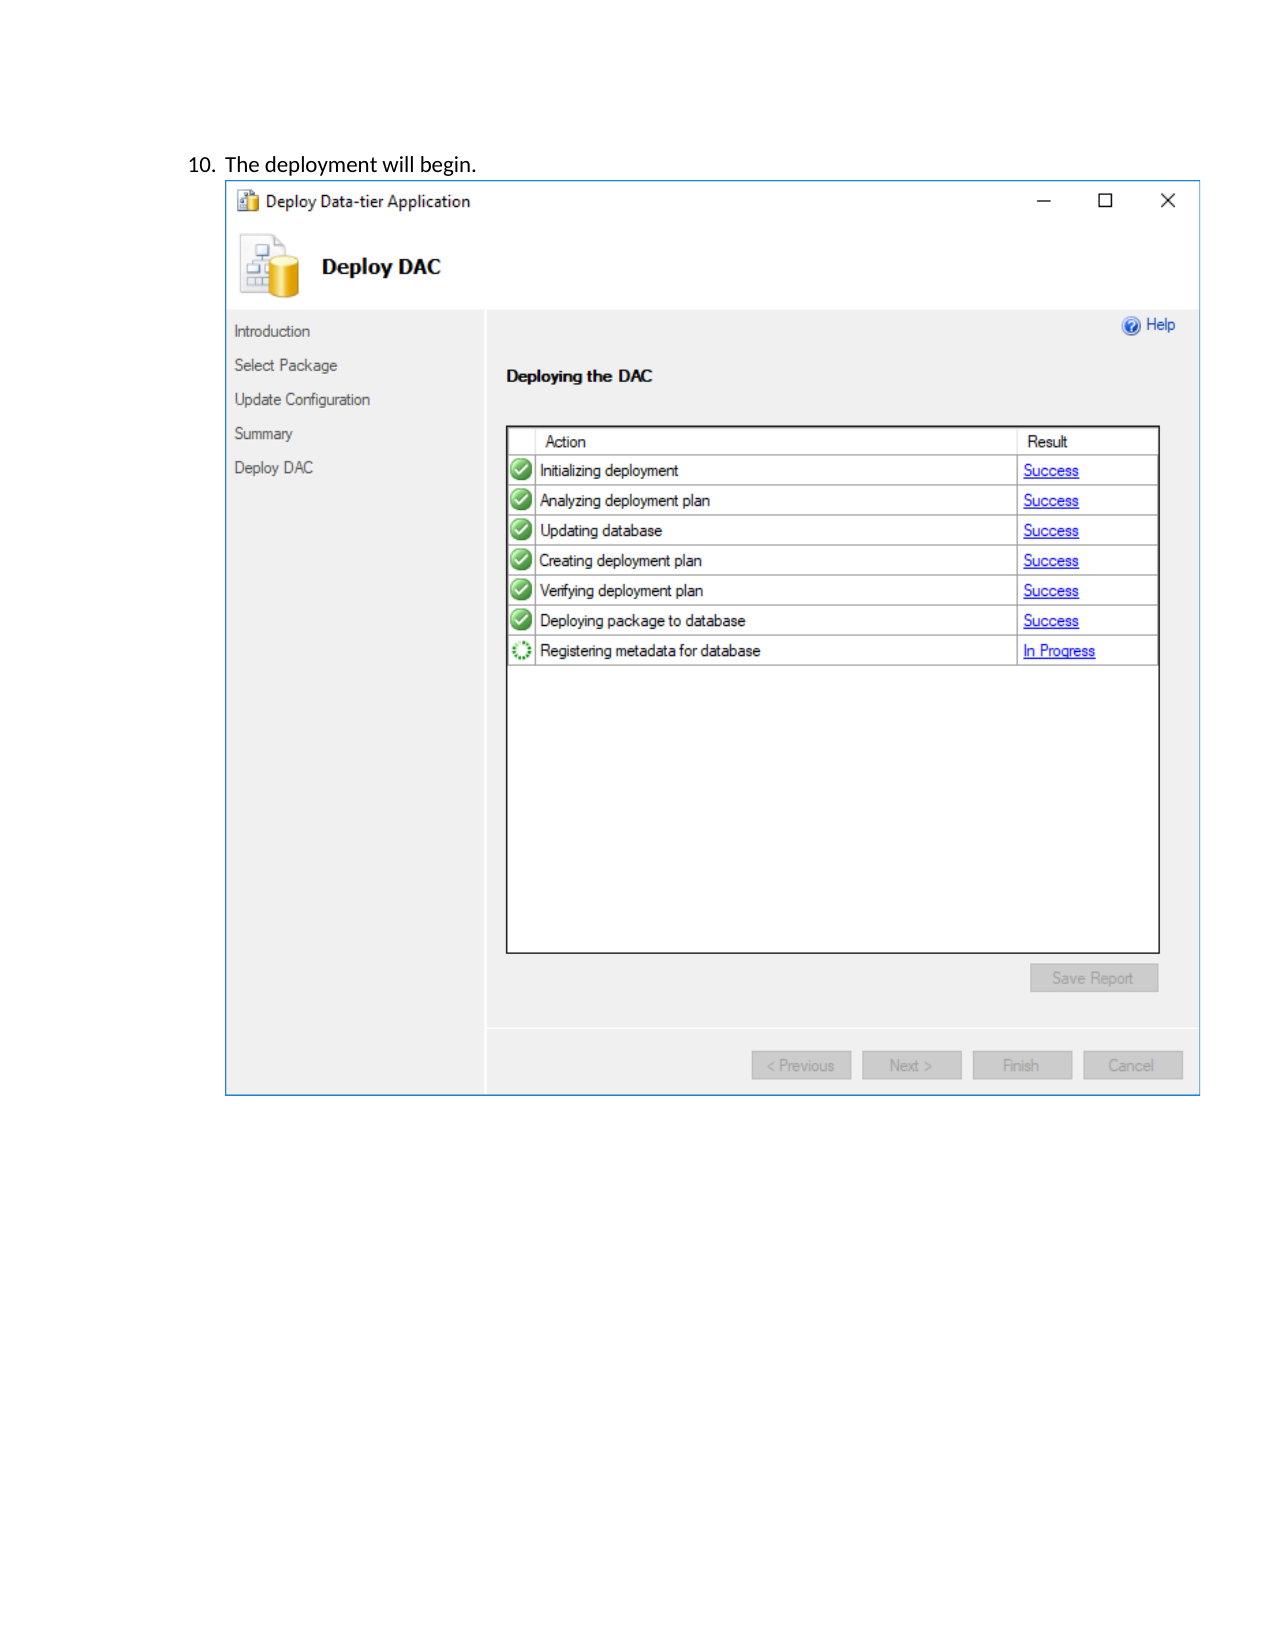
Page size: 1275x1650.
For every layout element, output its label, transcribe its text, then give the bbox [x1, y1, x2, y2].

picture [225, 180, 1200, 1096]
